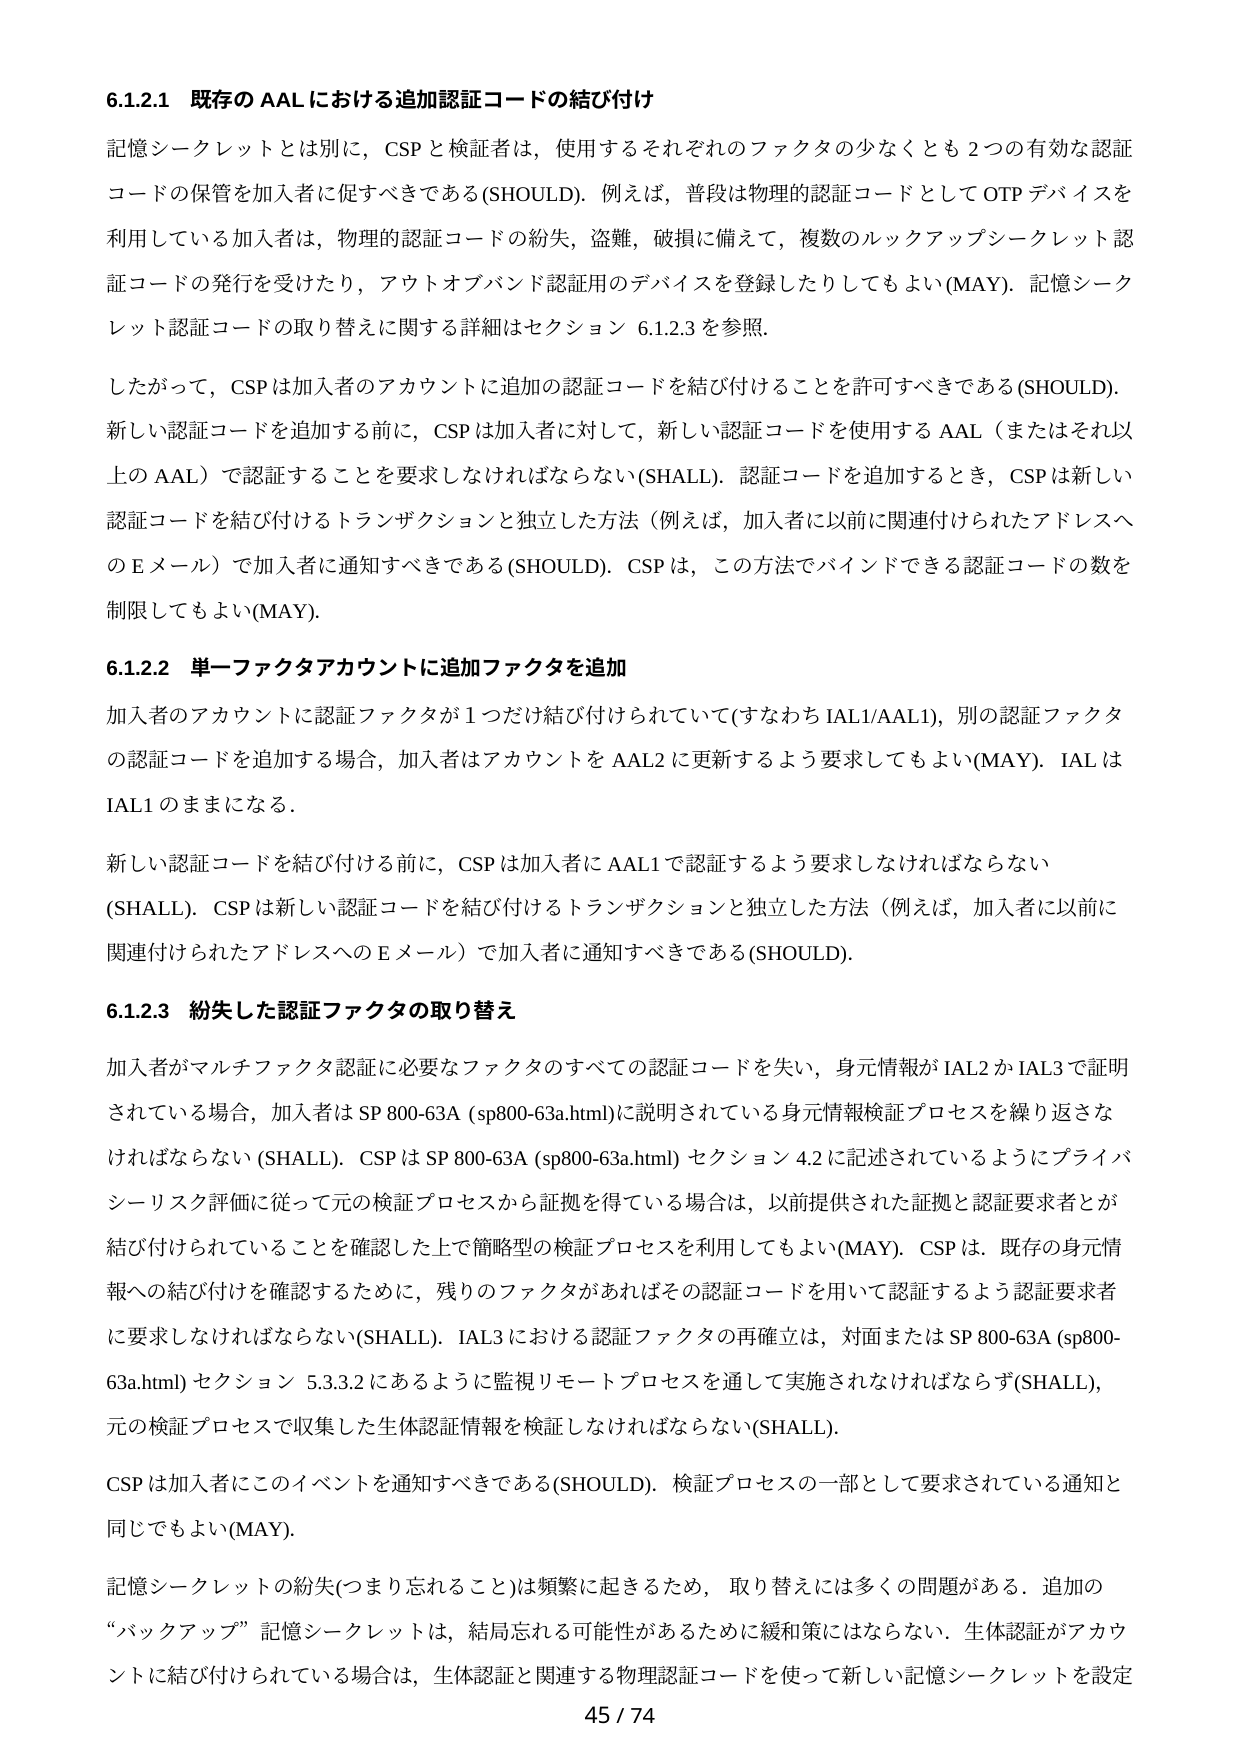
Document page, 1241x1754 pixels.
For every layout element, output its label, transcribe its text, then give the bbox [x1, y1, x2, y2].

subtitle 単一ファクタアカウントに追加ファクタを追加 [106, 651, 1134, 682]
list 既存のAALにおける追加認証コードの結び付け [106, 83, 1134, 113]
text したがって，CSPは加入者のアカウントに追加の認証コードを結び付けることを許可すべきである(SHOULD)．新しい認証コードを追加する前に，CSPは加入者に対して，新しい認証コードを使用するAAL（またはそれ以上のAAL）で認証することを要求しなければならない(SHALL)．認証コードを追加するとき，CSPは新しい認証コードを結び付けるトランザクションと独立した方法（例えば，加入者に以前に関連付けられたアドレスへのEメール）で加入者に通知すべきである(SHOULD)．CSPは，この方法でバインドできる認証コードの数を制限してもよい(MAY)． [106, 370, 1134, 624]
text 加入者がマルチファクタ認証に必要なファクタのすべての認証コードを失い，身元情報がIAL2かIAL3で証明されている場合，加入者はSP 800-63A (sp800-63a.html)に説明されている身元情報検証プロセスを繰り返さなければならない (SHALL)．CSPはSP 800-63A (sp800-63a.html) セクション 4.2に記述されているようにプライバシーリスク評価に従って元の検証プロセスから証拠を得ている場合は，以前提供された証拠と認証要求者とが結び付けられていることを確認した上で簡略型の検証プロセスを利用してもよい(MAY)．CSPは．既存の身元情報への結び付けを確認するために，残りのファクタがあればその認証コードを用いて認証するよう認証要求者に要求しなければならない(SHALL)．IAL3における認証ファクタの再確立は，対面またはSP 800-63A (sp800-63a.html) セクション 5.3.3.2にあるように監視リモートプロセスを通して実施されなければならず(SHALL)，元の検証プロセスで収集した生体認証情報を検証しなければならない(SHALL)． [106, 1052, 1134, 1440]
text 記憶シークレットとは別に，CSPと検証者は，使用するそれぞれのファクタの少なくとも2つの有効な認証コードの保管を加入者に促すべきである(SHOULD)．例えば，普段は物理的認証コードとしてOTPデバ イスを利用している加入者は，物理的認証コードの紛失，盗難，破損に備えて，複数のルックアップシークレット認証コードの発行を受けたり，アウトオブバンド認証用のデバイスを登録したりしてもよい(MAY)．記憶シークレット認証コードの取り替えに関する詳細はセクション 6.1.2.3 を参照． [106, 133, 1134, 342]
text CSPは加入者にこのイベントを通知すべきである(SHOULD)．検証プロセスの一部として要求されている通知と同じでもよい(MAY)． [106, 1467, 1134, 1542]
text 新しい認証コードを結び付ける前に，CSPは加入者にAAL1で認証するよう要求しなければならない(SHALL)．CSPは新しい認証コードを結び付けるトランザクションと独立した方法（例えば，加入者に以前に関連付けられたアドレスへのEメール）で加入者に通知すべきである(SHOULD)． [106, 847, 1134, 967]
text 加入者のアカウントに認証ファクタが１つだけ結び付けられていて(すなわちIAL1/AAL1)，別の認証ファクタの認証コードを追加する場合，加入者はアカウントを AAL2 に更新するよう要求してもよい(MAY)．IALはIAL1のままになる． [106, 699, 1134, 819]
subtitle 紛失した認証ファクタの取り替え [106, 994, 1134, 1024]
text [106, 1570, 1134, 1690]
